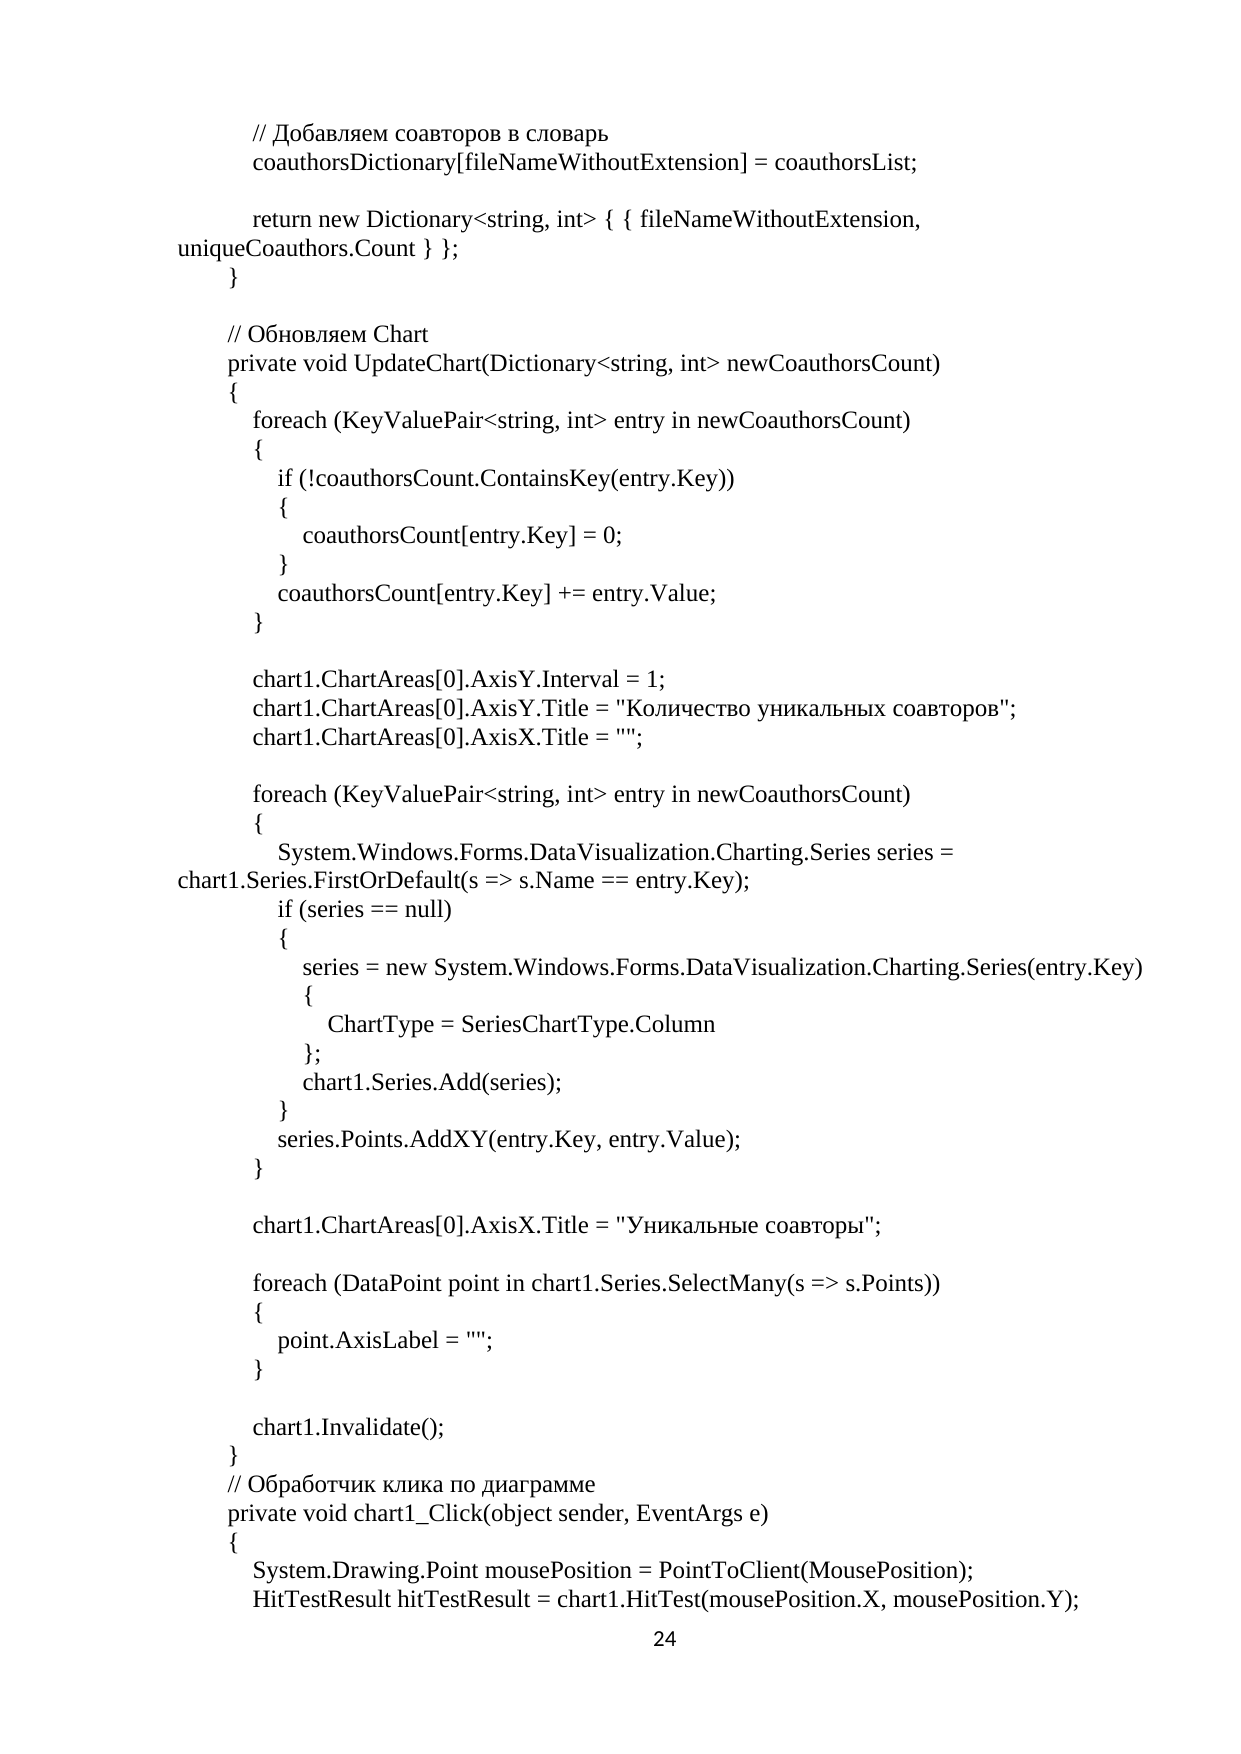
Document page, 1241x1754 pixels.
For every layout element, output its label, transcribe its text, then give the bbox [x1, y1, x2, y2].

text if (series == null) [177, 894, 1152, 923]
text } [177, 549, 1152, 578]
text System.Drawing.Point mousePosition = PointToClient(MousePosition); [177, 1556, 1152, 1584]
text coauthorsCount[entry.Key] = 0; [177, 521, 1152, 549]
text coauthorsCount[entry.Key] += entry.Value; [177, 578, 1152, 607]
text }; [177, 1038, 1152, 1067]
text foreach (DataPoint point in chart1.Series.SelectMany(s => s.Points)) [177, 1268, 1152, 1297]
text ChartType = SeriesChartType.Column [177, 1009, 1152, 1038]
text return new Dictionary<string, int> { { fileNameWithoutExtension, uniqueCoauthors.Count } }; [177, 204, 1152, 262]
text point.AxisLabel = ""; [177, 1326, 1152, 1354]
text series.Points.AddXY(entry.Key, entry.Value); [177, 1124, 1152, 1153]
text private void UpdateChart(Dictionary<string, int> newCoauthorsCount) [177, 348, 1152, 377]
text // Добавляем соавторов в словарь [177, 118, 1152, 147]
text } [177, 1153, 1152, 1182]
text chart1.ChartAreas[0].AxisX.Title = ""; [177, 722, 1152, 751]
text { [177, 981, 1152, 1009]
text foreach (KeyValuePair<string, int> entry in newCoauthorsCount) [177, 406, 1152, 434]
text } [177, 1441, 1152, 1469]
text { [177, 377, 1152, 406]
text { [177, 923, 1152, 952]
text } [177, 262, 1152, 291]
text { [177, 1527, 1152, 1556]
text series = new System.Windows.Forms.DataVisualization.Charting.Series(entry.Key) [177, 952, 1152, 981]
text System.Windows.Forms.DataVisualization.Charting.Series series = chart1.Series.FirstOrDefault(s => s.Name == entry.Key); [177, 837, 1152, 894]
text chart1.ChartAreas[0].AxisY.Interval = 1; [177, 664, 1152, 693]
text foreach (KeyValuePair<string, int> entry in newCoauthorsCount) [177, 779, 1152, 808]
text { [177, 808, 1152, 837]
text chart1.Series.Add(series); [177, 1067, 1152, 1096]
text private void chart1_Click(object sender, EventArgs e) [177, 1498, 1152, 1527]
text { [177, 434, 1152, 463]
text } [177, 607, 1152, 636]
text { [177, 492, 1152, 521]
text chart1.ChartAreas[0].AxisY.Title = "Количество уникальных соавторов"; [177, 693, 1152, 722]
text // Обработчик клика по диаграмме [177, 1469, 1152, 1498]
text } [177, 1096, 1152, 1124]
text HitTestResult hitTestResult = chart1.HitTest(mousePosition.X, mousePosition.Y); [177, 1584, 1152, 1613]
text { [177, 1297, 1152, 1326]
text if (!coauthorsCount.ContainsKey(entry.Key)) [177, 463, 1152, 492]
text chart1.ChartAreas[0].AxisX.Title = "Уникальные соавторы"; [177, 1211, 1152, 1239]
text // Обновляем Chart [177, 319, 1152, 348]
text } [177, 1354, 1152, 1383]
text coauthorsDictionary[fileNameWithoutExtension] = coauthorsList; [177, 147, 1152, 176]
text chart1.Invalidate(); [177, 1412, 1152, 1441]
